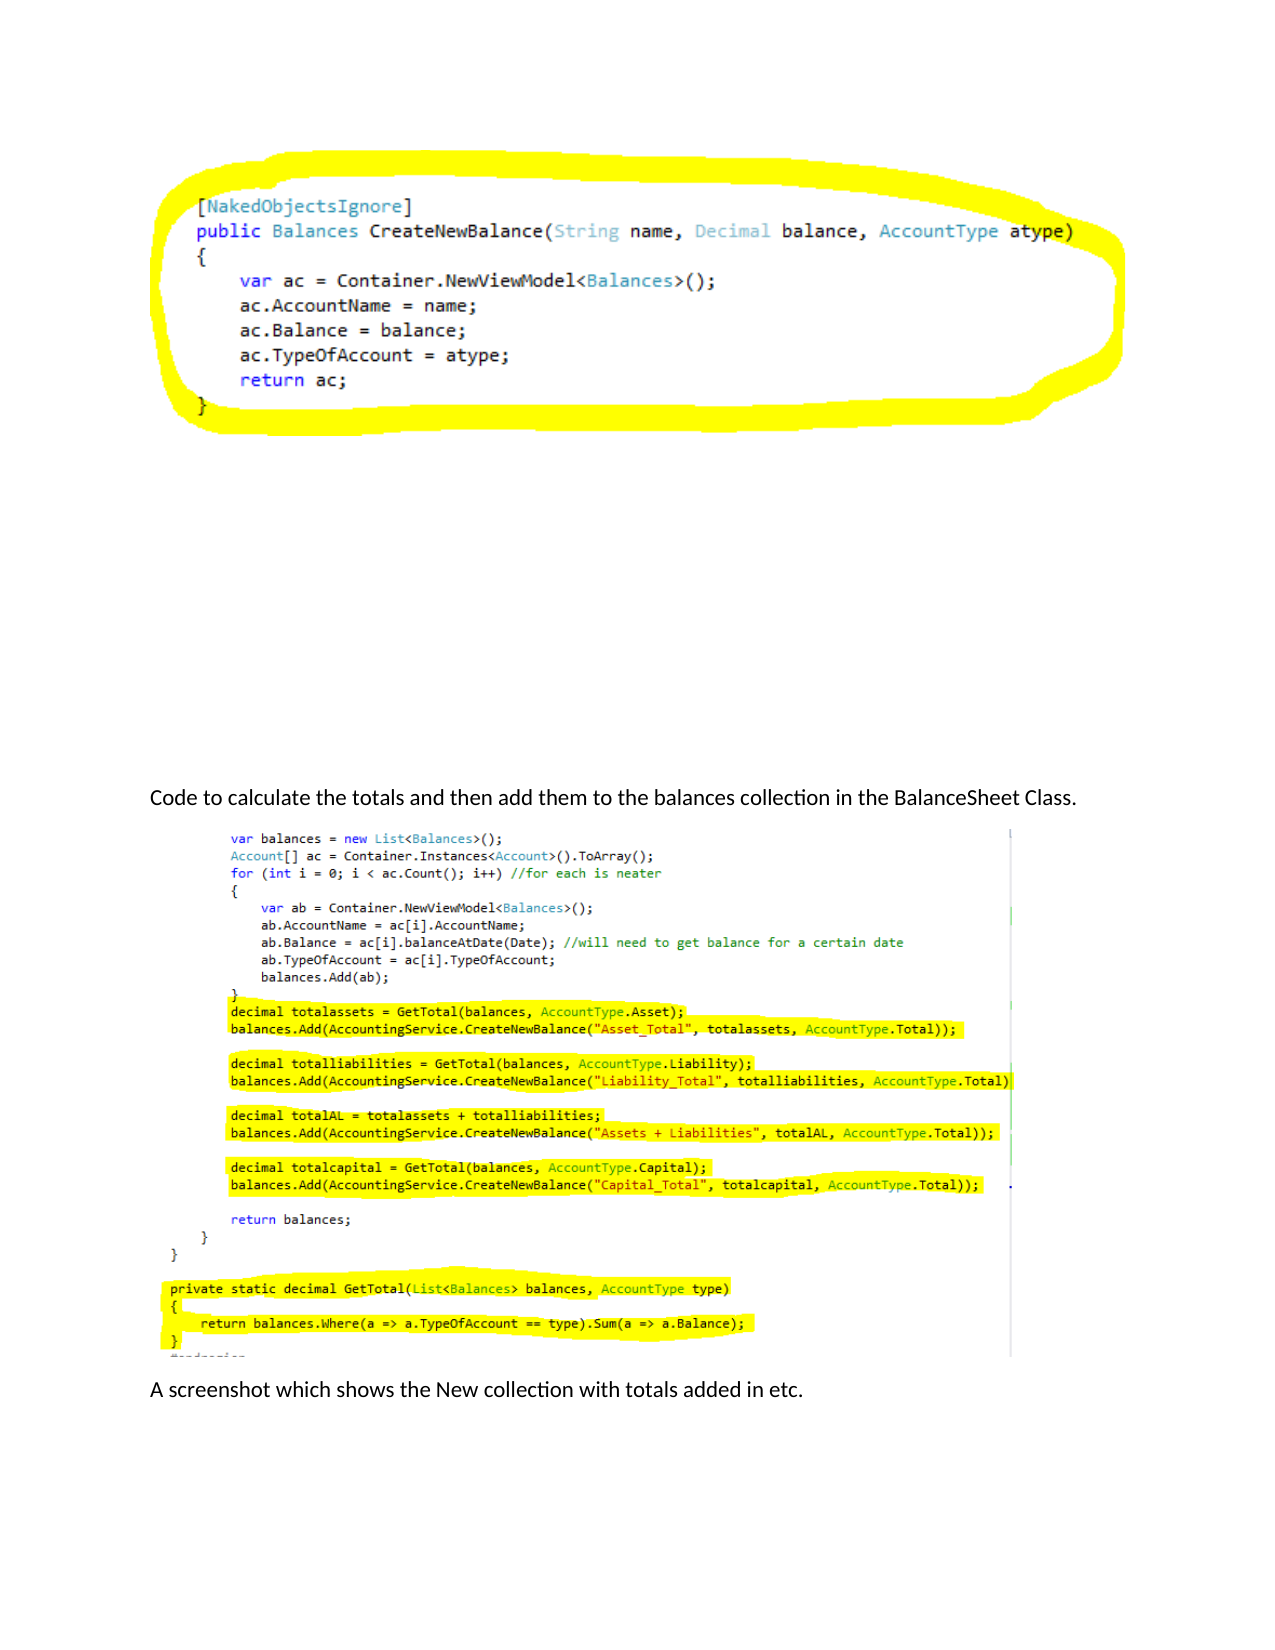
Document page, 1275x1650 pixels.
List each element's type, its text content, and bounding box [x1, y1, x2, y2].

text Code to calculate the totals and then add them to the balances collection in the BalanceSheet Class. [150, 783, 1125, 811]
picture [150, 829, 1014, 1357]
picture [150, 150, 1125, 436]
text A screenshot which shows the New collection with totals added in etc. [150, 1375, 1125, 1403]
